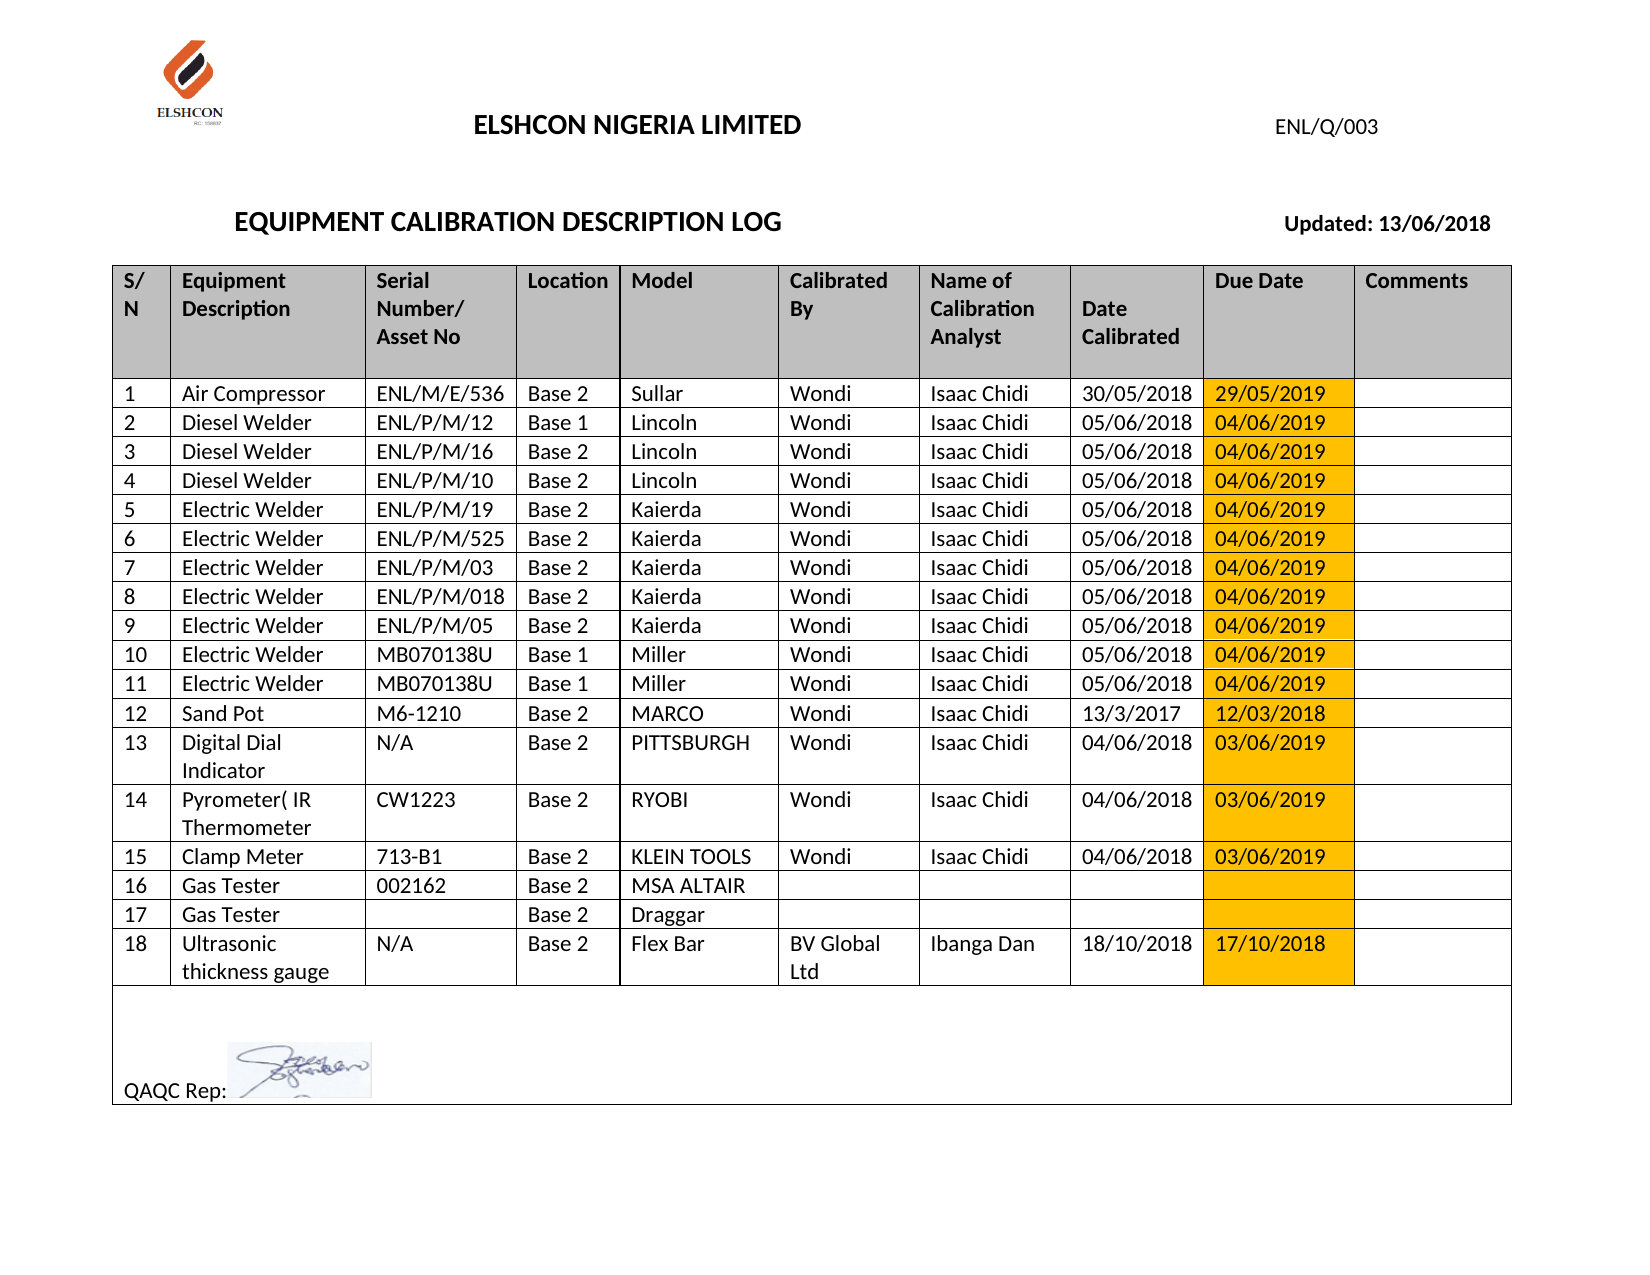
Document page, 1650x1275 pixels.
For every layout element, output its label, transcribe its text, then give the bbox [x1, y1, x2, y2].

table_cell [1355, 582, 1511, 610]
table_cell ENL/P/M/05 [366, 611, 516, 639]
table_cell MARCO [621, 699, 778, 727]
table_cell Isaac Chidi [920, 553, 1070, 581]
table_header Calibrated By [779, 266, 919, 378]
table_cell 04/06/2018 [1071, 842, 1203, 870]
table_cell Gas Tester [171, 900, 365, 928]
table_cell Draggar [621, 900, 778, 928]
table_cell Isaac Chidi [920, 495, 1070, 523]
table_cell Electric Welder [171, 582, 365, 610]
table_cell [1204, 871, 1354, 899]
table_cell Wondi [779, 699, 919, 727]
table_cell Ultrasonic thickness gauge [171, 929, 365, 985]
table_cell Diesel Welder [171, 408, 365, 436]
table_cell [1355, 871, 1511, 899]
table_cell 04/06/2019 [1204, 408, 1354, 436]
table_cell Isaac Chidi [920, 728, 1070, 784]
table_cell 1 [113, 379, 170, 407]
table_cell ENL/M/E/536 [366, 379, 516, 407]
table_cell [1355, 929, 1511, 985]
table_cell 05/06/2018 [1071, 408, 1203, 436]
table_cell 11 [113, 670, 170, 698]
table_cell 05/06/2018 [1071, 466, 1203, 494]
table_header Location [517, 266, 619, 378]
table_cell 04/06/2018 [1071, 785, 1203, 841]
table_cell 10 [113, 641, 170, 668]
table_cell Isaac Chidi [920, 437, 1070, 465]
table_cell Isaac Chidi [920, 524, 1070, 552]
table_cell Base 2 [517, 466, 619, 494]
table_cell [920, 900, 1070, 928]
table_cell 05/06/2018 [1071, 582, 1203, 610]
table_cell BV Global Ltd [779, 929, 919, 985]
table_cell [1355, 495, 1511, 523]
table_cell Kaierda [621, 582, 778, 610]
table_cell 04/06/2019 [1204, 582, 1354, 610]
table_cell MB070138U [366, 641, 516, 668]
table_cell [1355, 437, 1511, 465]
table_cell 04/06/2019 [1204, 437, 1354, 465]
table_cell 18 [113, 929, 170, 985]
table_cell 05/06/2018 [1071, 611, 1203, 639]
table_cell [779, 871, 919, 899]
table_cell Wondi [779, 641, 919, 668]
table_cell Kaierda [621, 611, 778, 639]
table_cell Base 2 [517, 785, 619, 841]
table_cell Base 2 [517, 842, 619, 870]
table_cell Electric Welder [171, 495, 365, 523]
table_cell [1355, 785, 1511, 841]
table_cell [1071, 900, 1203, 928]
table_cell 18/10/2018 [1071, 929, 1203, 985]
table_cell Wondi [779, 524, 919, 552]
table_cell 13/3/2017 [1071, 699, 1203, 727]
table_cell 03/06/2019 [1204, 728, 1354, 784]
table_cell Pyrometer( IR Thermometer [171, 785, 365, 841]
table_cell Base 1 [517, 641, 619, 668]
table_cell Wondi [779, 611, 919, 639]
table_cell Electric Welder [171, 670, 365, 698]
table_cell ENL/P/M/525 [366, 524, 516, 552]
table_cell CW1223 [366, 785, 516, 841]
table_cell Air Compressor [171, 379, 365, 407]
table_cell 16 [113, 871, 170, 899]
table_cell Wondi [779, 842, 919, 870]
table_cell Isaac Chidi [920, 379, 1070, 407]
table_cell Electric Welder [171, 553, 365, 581]
table_cell [1355, 900, 1511, 928]
table_cell ENL/P/M/03 [366, 553, 516, 581]
table_cell Ibanga Dan [920, 929, 1070, 985]
table_cell Electric Welder [171, 641, 365, 668]
table_cell 17/10/2018 [1204, 929, 1354, 985]
table_cell Base 2 [517, 437, 619, 465]
table_cell 05/06/2018 [1071, 437, 1203, 465]
table_cell [1355, 728, 1511, 784]
table_cell 04/06/2019 [1204, 495, 1354, 523]
table_cell 05/06/2018 [1071, 641, 1203, 668]
table_cell [1071, 871, 1203, 899]
table_cell 13 [113, 728, 170, 784]
table_cell 05/06/2018 [1071, 553, 1203, 581]
table_cell 04/06/2019 [1204, 670, 1354, 698]
table_cell Base 2 [517, 553, 619, 581]
table_cell N/A [366, 929, 516, 985]
table_cell [1355, 524, 1511, 552]
table_cell Isaac Chidi [920, 785, 1070, 841]
table_cell [779, 900, 919, 928]
table_cell 04/06/2019 [1204, 524, 1354, 552]
table_cell M6-1210 [366, 699, 516, 727]
table_cell Wondi [779, 670, 919, 698]
table_cell Isaac Chidi [920, 699, 1070, 727]
table_cell 30/05/2018 [1071, 379, 1203, 407]
table_cell 5 [113, 495, 170, 523]
table_cell [920, 871, 1070, 899]
table_cell Base 2 [517, 495, 619, 523]
table_cell 04/06/2018 [1071, 728, 1203, 784]
table_cell Base 2 [517, 524, 619, 552]
table_cell ENL/P/M/19 [366, 495, 516, 523]
table_cell RYOBI [621, 785, 778, 841]
table_cell Base 2 [517, 900, 619, 928]
table_cell Kaierda [621, 553, 778, 581]
table_cell Isaac Chidi [920, 408, 1070, 436]
table_header Name of Calibration Analyst [920, 266, 1070, 378]
table_cell Wondi [779, 728, 919, 784]
table_cell Isaac Chidi [920, 466, 1070, 494]
table_cell [1355, 553, 1511, 581]
table_cell 7 [113, 553, 170, 581]
table_cell [1355, 842, 1511, 870]
table_cell Diesel Welder [171, 437, 365, 465]
table_cell Wondi [779, 785, 919, 841]
table_cell Wondi [779, 379, 919, 407]
table_cell 04/06/2019 [1204, 553, 1354, 581]
table_header Comments [1355, 266, 1511, 378]
table_cell Flex Bar [621, 929, 778, 985]
table_cell Base 1 [517, 670, 619, 698]
table_cell Base 2 [517, 379, 619, 407]
table_cell Electric Welder [171, 611, 365, 639]
table_cell Base 2 [517, 728, 619, 784]
table_cell Base 1 [517, 408, 619, 436]
table_cell 12/03/2018 [1204, 699, 1354, 727]
table_cell 14 [113, 785, 170, 841]
table_header Date Calibrated [1071, 266, 1203, 378]
table_cell ENL/P/M/10 [366, 466, 516, 494]
table_cell Wondi [779, 408, 919, 436]
table_cell 05/06/2018 [1071, 670, 1203, 698]
table_cell Miller [621, 670, 778, 698]
table_cell 2 [113, 408, 170, 436]
table_cell Base 2 [517, 699, 619, 727]
table_cell Isaac Chidi [920, 641, 1070, 668]
picture [150, 37, 235, 135]
table_cell Isaac Chidi [920, 611, 1070, 639]
table_cell 04/06/2019 [1204, 466, 1354, 494]
table_cell Electric Welder [171, 524, 365, 552]
table_cell [1355, 699, 1511, 727]
table_cell QAQC Rep: [113, 986, 1511, 1104]
table_cell 15 [113, 842, 170, 870]
table_cell Kaierda [621, 495, 778, 523]
table_cell 17 [113, 900, 170, 928]
table_cell 04/06/2019 [1204, 611, 1354, 639]
table_cell Base 2 [517, 871, 619, 899]
table_cell 713-B1 [366, 842, 516, 870]
table_header Model [621, 266, 778, 378]
table_cell Miller [621, 641, 778, 668]
table_header Serial Number/ Asset No [366, 266, 516, 378]
table_cell [1355, 408, 1511, 436]
table_cell [1355, 379, 1511, 407]
table_cell [1204, 900, 1354, 928]
table_cell Sullar [621, 379, 778, 407]
table_cell Wondi [779, 495, 919, 523]
table_cell [1355, 670, 1511, 698]
table_cell 12 [113, 699, 170, 727]
table_cell Wondi [779, 466, 919, 494]
table_cell [1355, 641, 1511, 668]
text EQUIPMENT CALIBRATION DESCRIPTION LOG Updated: 13/06/2018 [150, 203, 1500, 239]
table_cell ENL/P/M/12 [366, 408, 516, 436]
table_cell Diesel Welder [171, 466, 365, 494]
table_cell 05/06/2018 [1071, 495, 1203, 523]
table_cell Wondi [779, 437, 919, 465]
table_header Equipment Description [171, 266, 365, 378]
table_cell ENL/P/M/018 [366, 582, 516, 610]
table_cell Isaac Chidi [920, 670, 1070, 698]
table_cell Base 2 [517, 582, 619, 610]
table_cell 6 [113, 524, 170, 552]
table_cell 03/06/2019 [1204, 842, 1354, 870]
table_cell 8 [113, 582, 170, 610]
table_cell Sand Pot [171, 699, 365, 727]
table_cell Isaac Chidi [920, 582, 1070, 610]
table_header Due Date [1204, 266, 1354, 378]
table_cell 3 [113, 437, 170, 465]
table_cell 03/06/2019 [1204, 785, 1354, 841]
picture [227, 1042, 373, 1099]
table_cell Digital Dial Indicator [171, 728, 365, 784]
table_cell Lincoln [621, 408, 778, 436]
table_cell Clamp Meter [171, 842, 365, 870]
table_header S/N [113, 266, 170, 378]
table_cell 04/06/2019 [1204, 641, 1354, 668]
table_cell [1355, 466, 1511, 494]
table_cell Base 2 [517, 929, 619, 985]
table_cell MB070138U [366, 670, 516, 698]
table_cell Lincoln [621, 466, 778, 494]
table_cell 05/06/2018 [1071, 524, 1203, 552]
table_cell [1355, 611, 1511, 639]
table_cell [366, 900, 516, 928]
table_cell N/A [366, 728, 516, 784]
table_cell 29/05/2019 [1204, 379, 1354, 407]
table_cell Kaierda [621, 524, 778, 552]
table_cell PITTSBURGH [621, 728, 778, 784]
table_cell KLEIN TOOLS [621, 842, 778, 870]
table_cell Lincoln [621, 437, 778, 465]
table_cell Wondi [779, 582, 919, 610]
table_cell 9 [113, 611, 170, 639]
table_cell Base 2 [517, 611, 619, 639]
table_cell 002162 [366, 871, 516, 899]
table_cell Isaac Chidi [920, 842, 1070, 870]
table_cell Gas Tester [171, 871, 365, 899]
table_cell Wondi [779, 553, 919, 581]
table_cell ENL/P/M/16 [366, 437, 516, 465]
table_cell 4 [113, 466, 170, 494]
table_cell MSA ALTAIR [621, 871, 778, 899]
